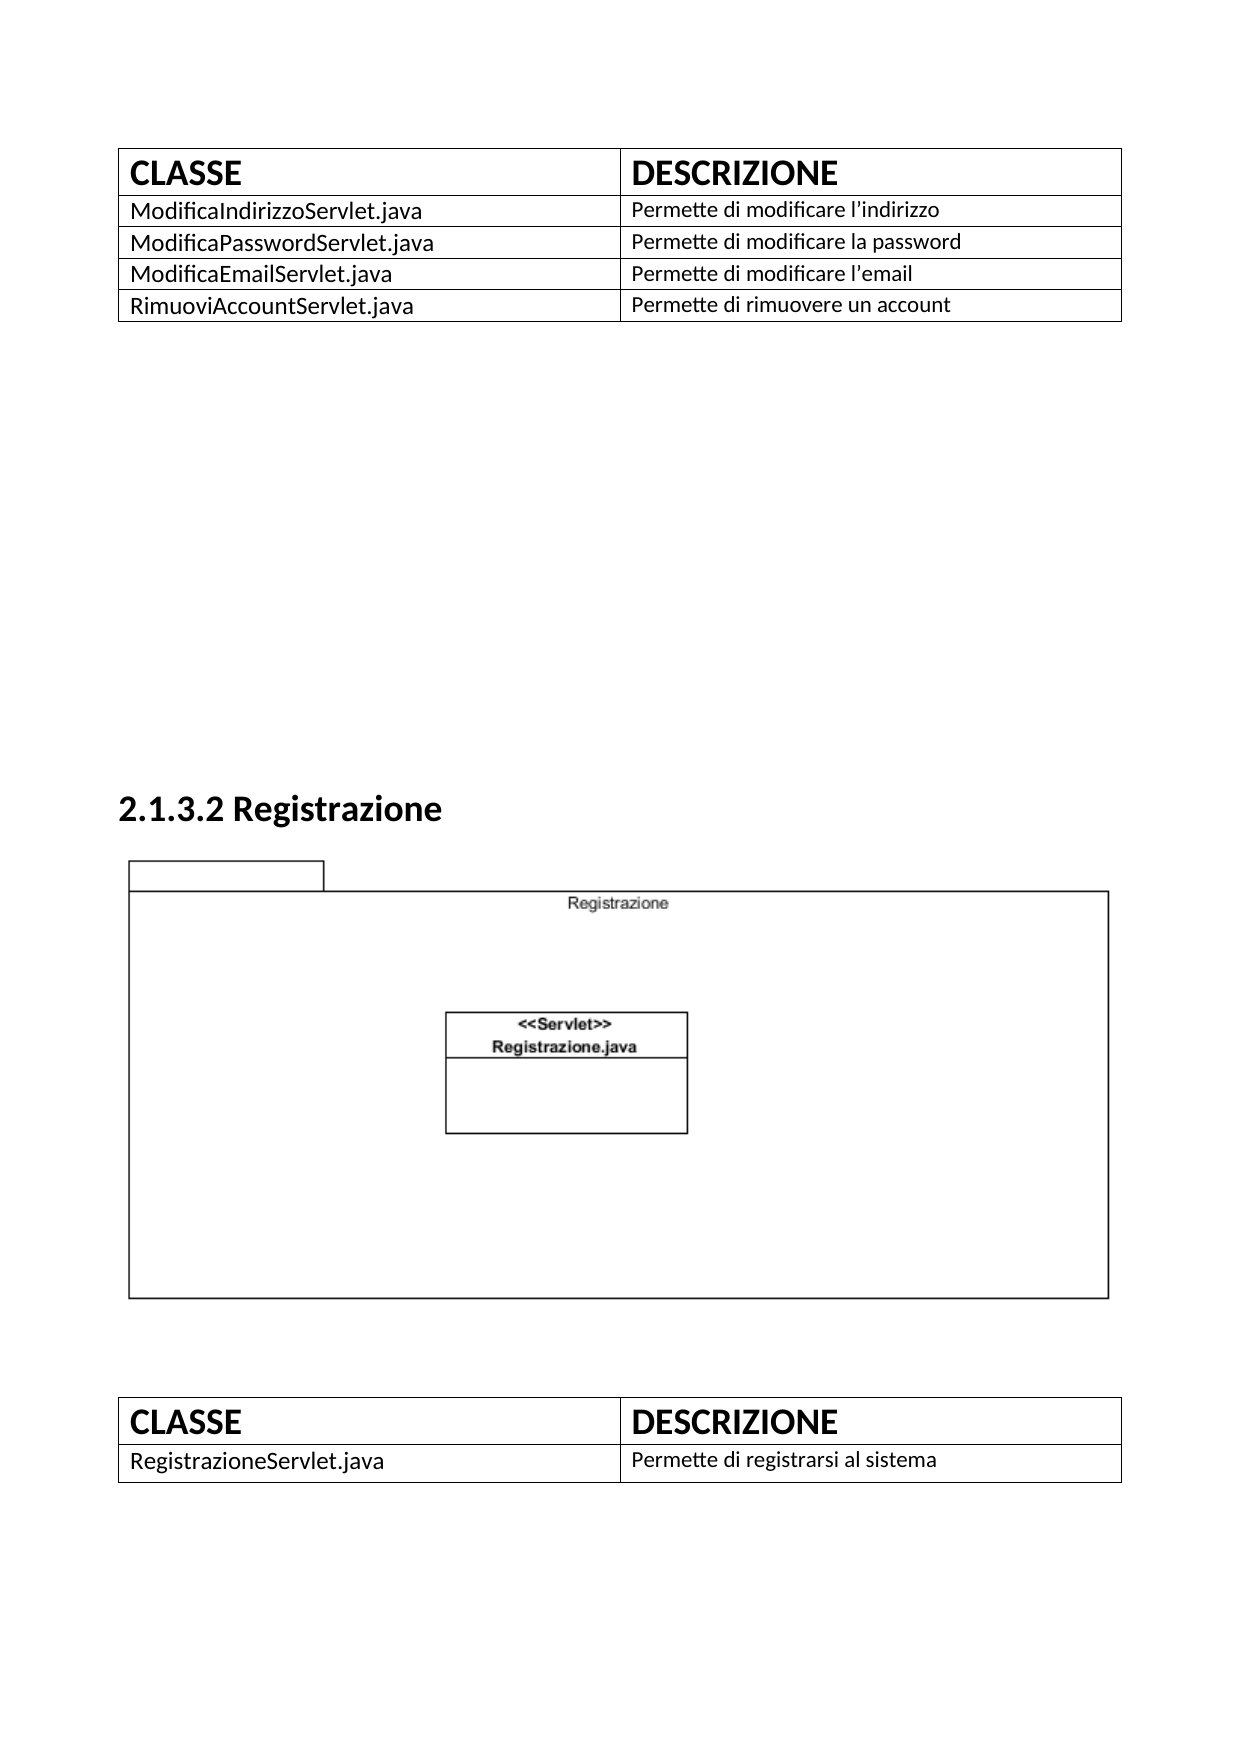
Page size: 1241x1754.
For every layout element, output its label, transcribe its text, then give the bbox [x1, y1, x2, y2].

table_cell Permette di modificare la password [621, 227, 1121, 258]
table_header CLASSE [119, 1398, 620, 1444]
table_cell Permette di registrarsi al sistema [621, 1445, 1121, 1482]
picture [118, 851, 1123, 1313]
table_cell Permette di modificare l’indirizzo [621, 196, 1121, 226]
text 2.1.3.2 Registrazione [118, 785, 1122, 831]
table_cell ModificaEmailServlet.java [119, 259, 620, 289]
table_cell ModificaIndirizzoServlet.java [119, 196, 620, 226]
table_cell Permette di modificare l’email [621, 259, 1121, 289]
table_header CLASSE [119, 149, 620, 194]
table_header DESCRIZIONE [621, 149, 1121, 194]
table_cell RimuoviAccountServlet.java [119, 290, 620, 321]
table_header DESCRIZIONE [621, 1398, 1121, 1444]
table_cell Permette di rimuovere un account [621, 290, 1121, 321]
table_cell RegistrazioneServlet.java [119, 1445, 620, 1482]
table_cell ModificaPasswordServlet.java [119, 227, 620, 258]
